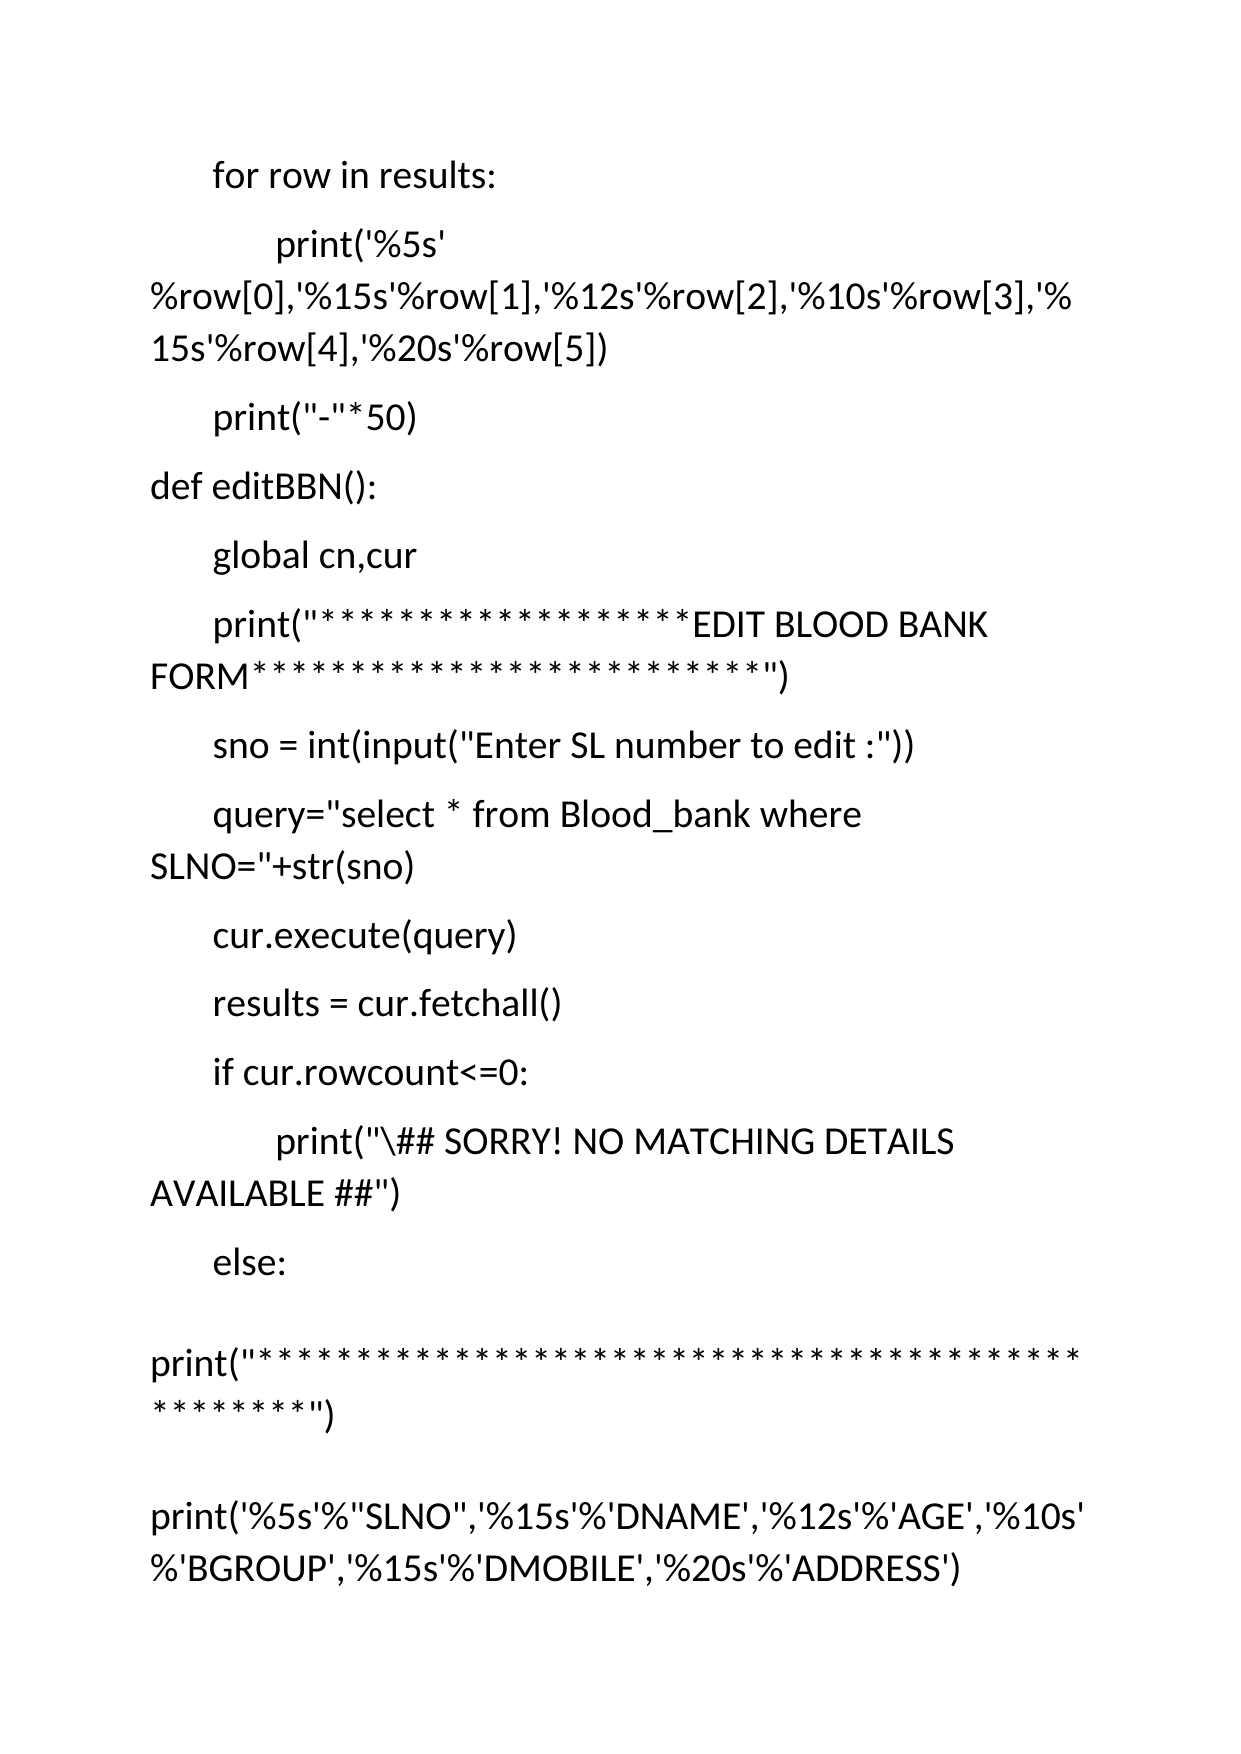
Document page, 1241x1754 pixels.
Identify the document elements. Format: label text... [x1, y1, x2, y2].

text sno = int(input("Enter SL number to edit :")) [150, 720, 1090, 768]
text else: [150, 1237, 1090, 1286]
text cur.execute(query) [150, 909, 1090, 958]
text print("-"*50) [150, 392, 1090, 440]
text print("\## SORRY! NO MATCHING DETAILS AVAILABLE ##") [150, 1116, 1090, 1217]
text print('%5s' %row[0],'%15s'%row[1],'%12s'%row[2],'%10s'%row[3],'%15s'%row[4],'%20s'%row[5]) [150, 219, 1090, 372]
text def editBBN(): [150, 461, 1090, 509]
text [150, 1306, 1090, 1438]
text for row in results: [150, 150, 1090, 198]
text print("*******************EDIT BLOOD BANK FORM**************************") [150, 599, 1090, 699]
text print('%5s'%"SLNO",'%15s'%'DNAME','%12s'%'AGE','%10s'%'BGROUP','%15s'%'DMOBILE','%20s'%'ADDRESS') [150, 1459, 1090, 1591]
text global cn,cur [150, 530, 1090, 578]
text if cur.rowcount<=0: [150, 1047, 1090, 1096]
text query="select * from Blood_bank where SLNO="+str(sno) [150, 788, 1090, 889]
text results = cur.fetchall() [150, 978, 1090, 1027]
